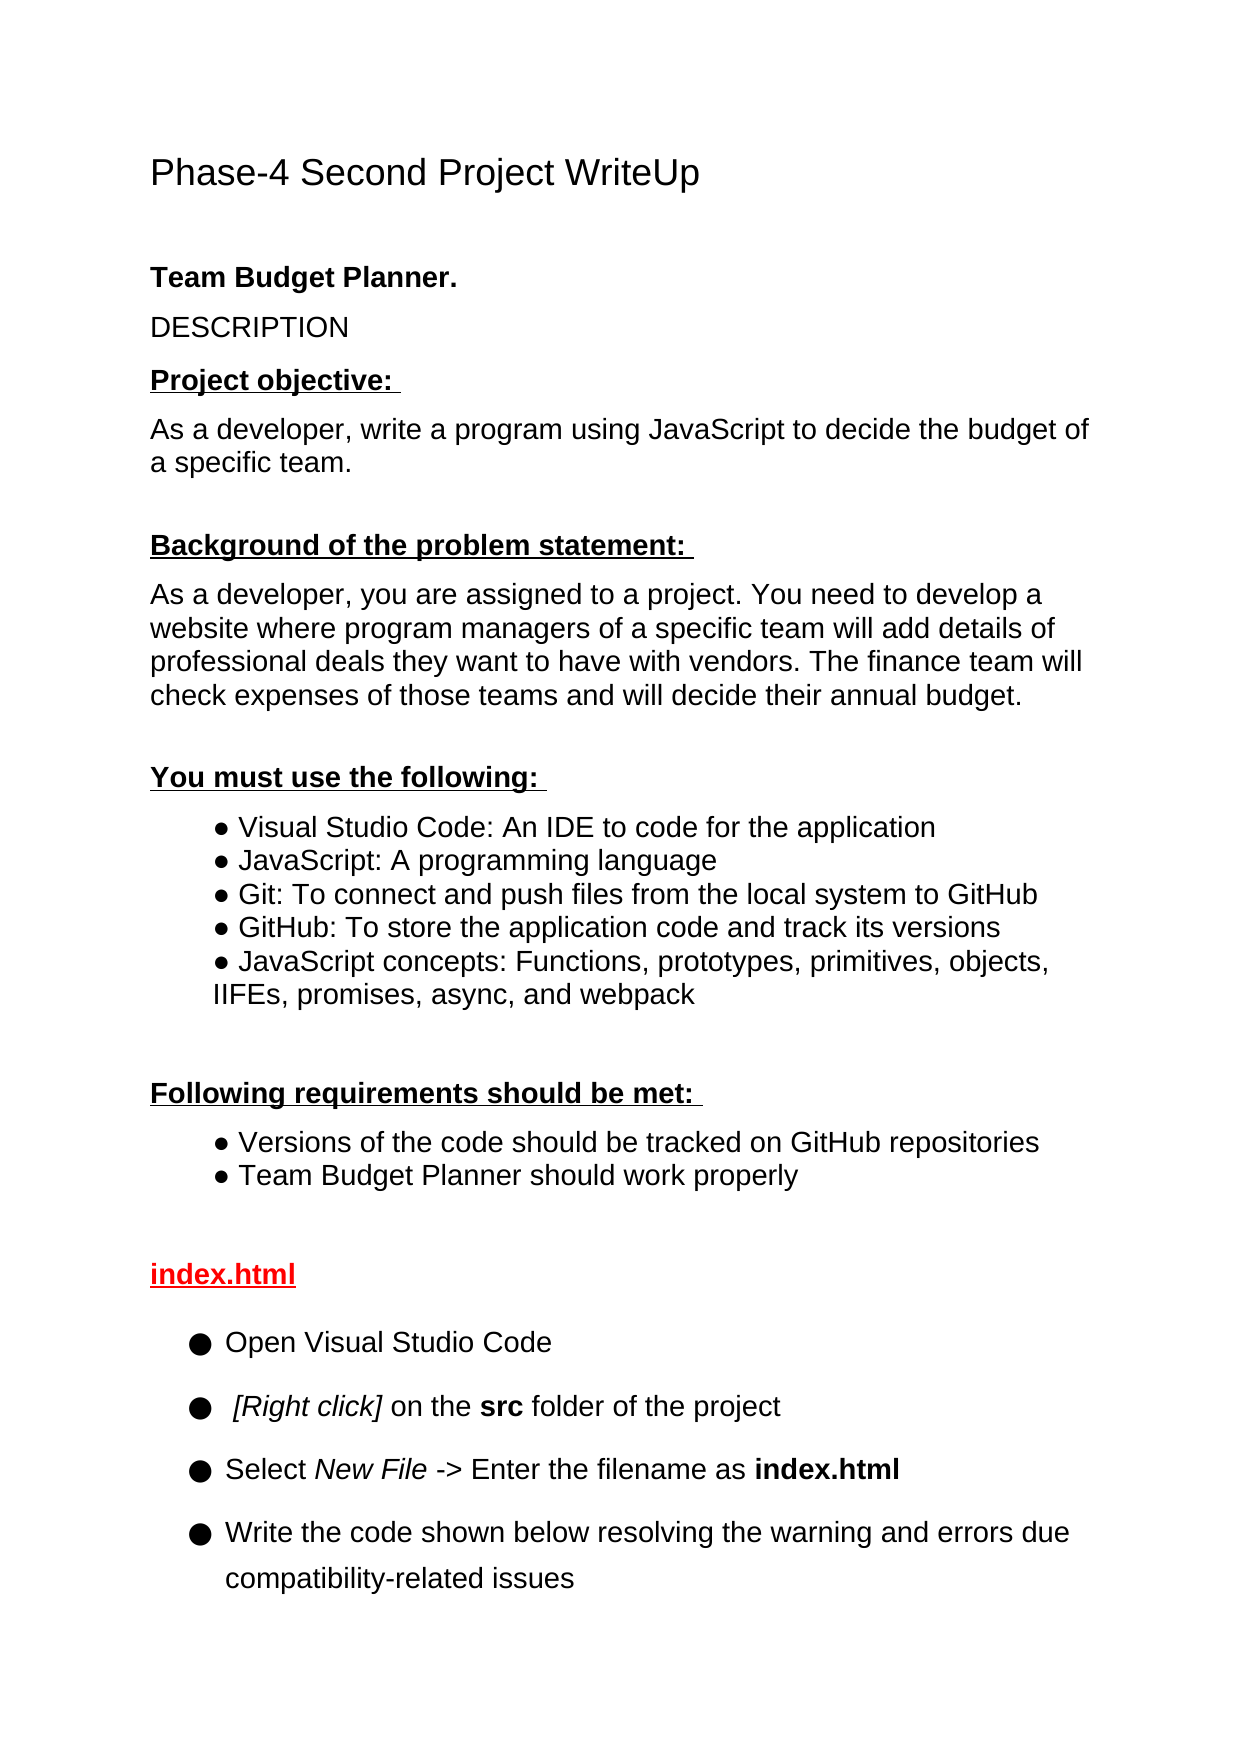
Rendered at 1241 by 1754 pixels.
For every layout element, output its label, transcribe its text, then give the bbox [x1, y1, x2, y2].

text ● Visual Studio Code: An IDE to code for the application ● JavaScript: A programming language ● Git: To connect and push files from the local system to GitHub ● GitHub: To store the application code and track its versions ● JavaScript concepts: Functions, prototypes, primitives, objects, IIFEs, promises, async, and webpack [212, 810, 1090, 1011]
text You must use the following: [150, 727, 1090, 794]
list Select New File -> Enter the filename as index.html [187, 1436, 1090, 1496]
text Background of the problem statement: [150, 494, 1090, 562]
text Project objective: [150, 363, 1090, 396]
text Phase-4 Second Project WriteUp [150, 150, 1090, 193]
list Open Visual Studio Code [187, 1309, 1090, 1369]
text Following requirements should be met: [150, 1076, 1090, 1109]
text As a developer, you are assigned to a project. You need to develop a website where program managers of a specific team will add details of professional deals they want to have with vendors. The finance team will check expenses of those teams and will decide their annual budget. [150, 577, 1090, 711]
list Write the code shown below resolving the warning and errors due compatibility-related issues [187, 1499, 1090, 1595]
text Team Budget Planner. [150, 260, 1090, 294]
text ● Versions of the code should be tracked on GitHub repositories ● Team Budget Planner should work properly [212, 1125, 1090, 1192]
text DESCRIPTION [150, 310, 1090, 344]
text index.html [150, 1257, 1090, 1290]
list [Right click] on the src folder of the project [187, 1373, 1090, 1433]
text As a developer, write a program using JavaScript to decide the budget of a specific team. [150, 412, 1090, 479]
